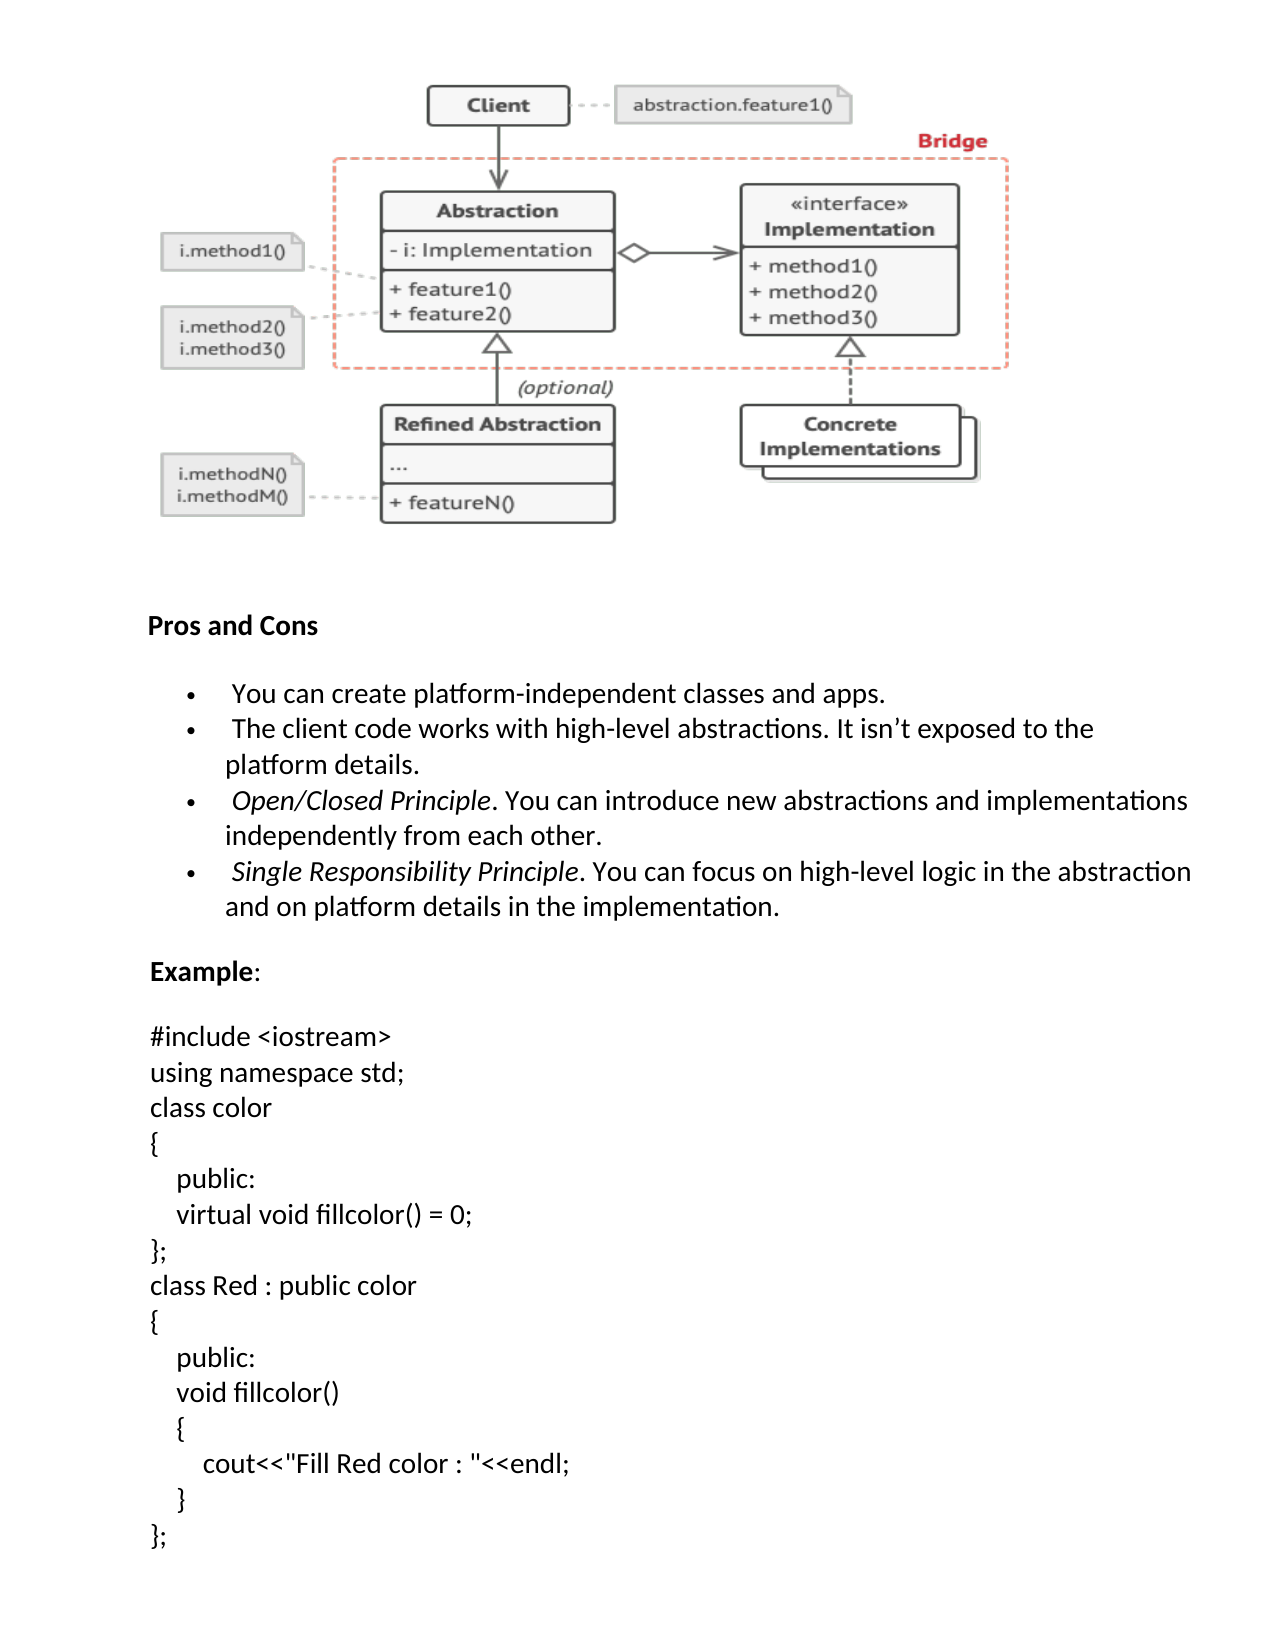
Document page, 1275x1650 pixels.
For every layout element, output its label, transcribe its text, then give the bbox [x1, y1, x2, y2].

text } [150, 1481, 1200, 1517]
text cout<<"Fill Red color : "<<endl; [150, 1446, 1200, 1481]
text public: [150, 1339, 1200, 1374]
text { [150, 1125, 1200, 1161]
text class color [150, 1089, 1200, 1125]
list The client code works with high-level abstractions. It isn’t exposed to the platform details. [187, 710, 1200, 782]
text }; [150, 1517, 1200, 1552]
text void fillcolor() [150, 1374, 1200, 1410]
text virtual void fillcolor() = 0; [150, 1196, 1200, 1232]
text { [150, 1410, 1200, 1446]
subtitle Pros and Cons [75, 607, 1200, 643]
text public: [150, 1161, 1200, 1196]
list Open/Closed Principle. You can introduce new abstractions and implementations independently from each other. [187, 782, 1200, 853]
text using namespace std; [150, 1054, 1200, 1089]
list Single Responsibility Principle. You can focus on high-level logic in the abstraction and on platform details in the implementation. [187, 853, 1200, 924]
text }; [150, 1232, 1200, 1267]
picture [147, 75, 1023, 540]
list You can create platform-independent classes and apps. [187, 675, 1200, 710]
text class Red : public color [150, 1267, 1200, 1303]
text Example: [150, 953, 1200, 989]
text { [150, 1303, 1200, 1339]
text #include <iostream> [150, 1018, 1200, 1054]
